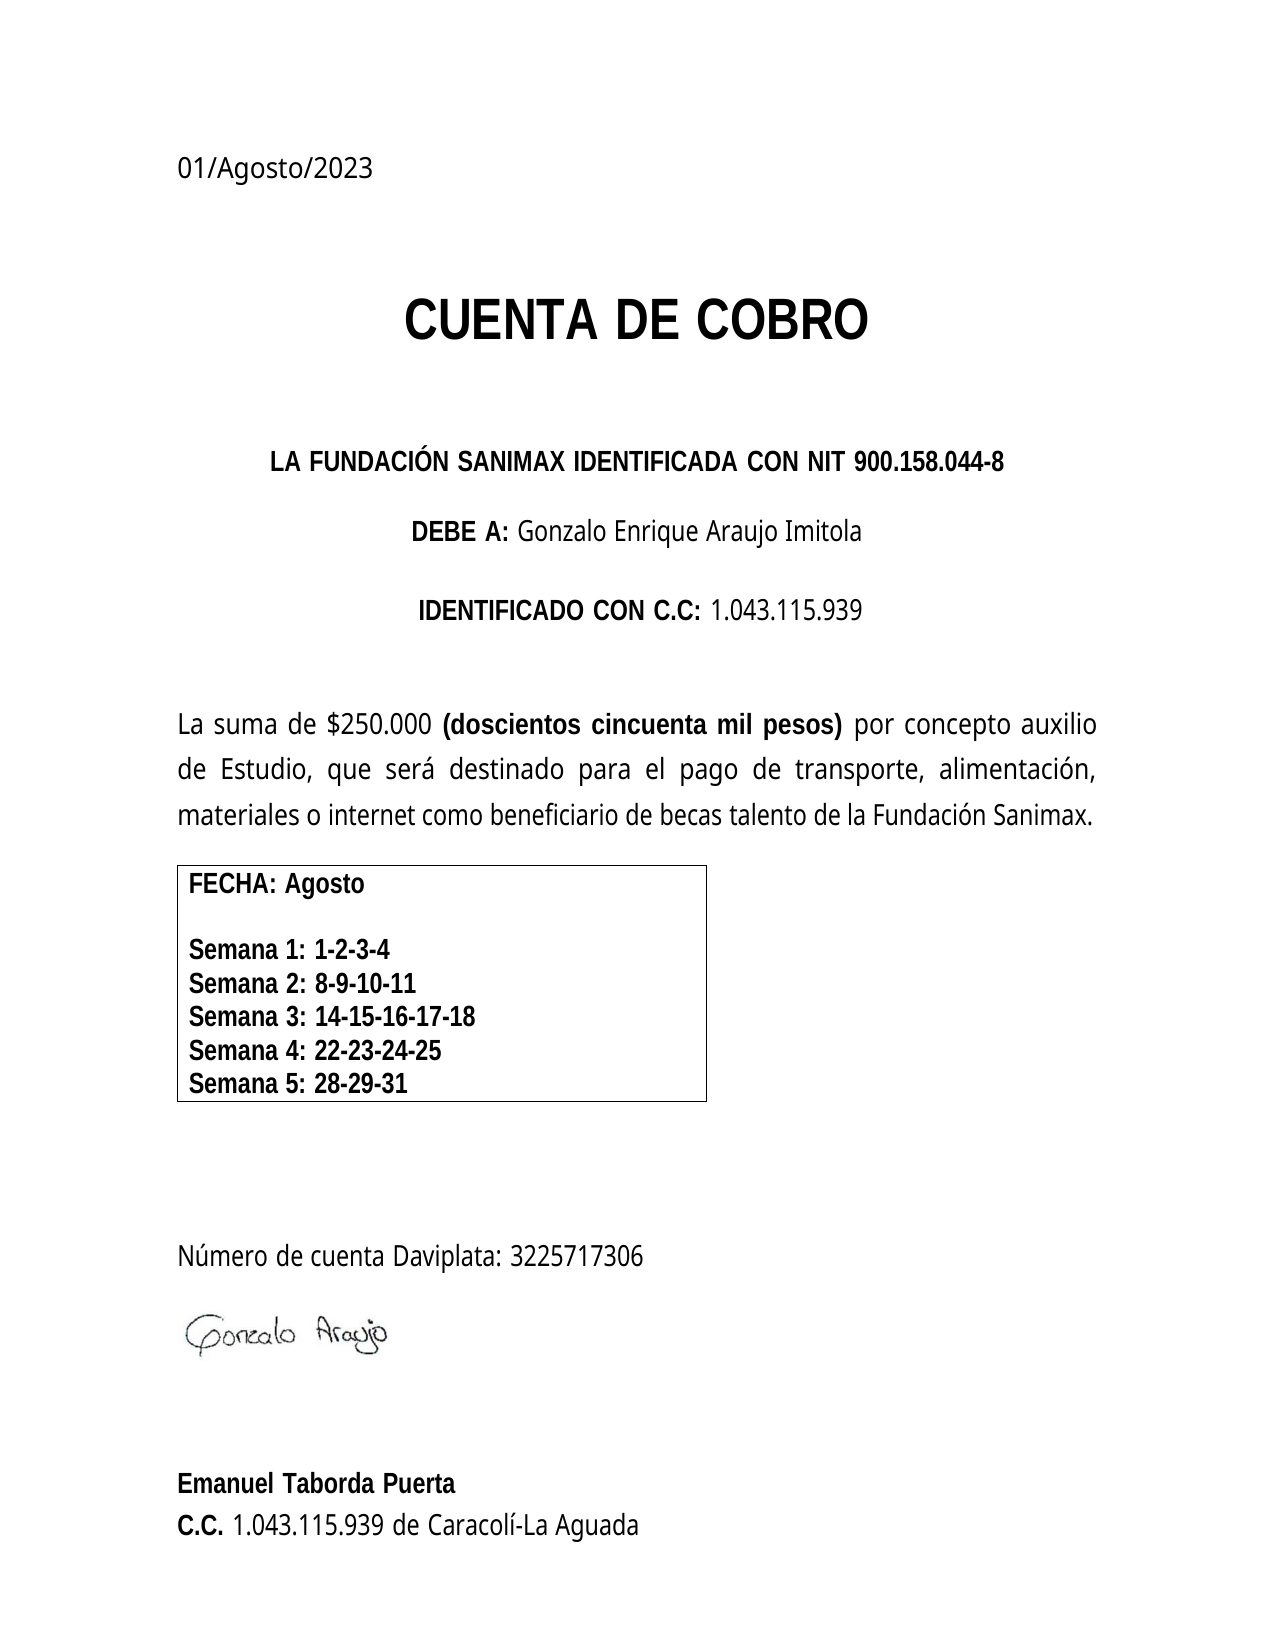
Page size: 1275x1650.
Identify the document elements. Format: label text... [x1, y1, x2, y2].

picture [177, 1310, 391, 1361]
text La suma de $250.000 (doscientos cincuenta mil pesos) por concepto auxilio de Estudio, que será destinado para el pago de transporte, alimentación, materiales o internet como beneficiario de becas talento de la Fundación Sanimax. [177, 703, 1097, 834]
subtitle LA FUNDACIÓN SANIMAX IDENTIFICADA CON NIT 900.158.044-8 [268, 443, 1006, 477]
text 01/Agosto/2023 [177, 148, 1108, 187]
subtitle Emanuel Taborda Puerta [177, 1466, 1108, 1499]
text Número de cuenta Daviplata: 3225717306 [177, 1235, 1108, 1275]
title CUENTA DE COBRO [268, 285, 1007, 352]
text C.C. 1.043.115.939 de Caracolí-La Aguada [177, 1504, 1108, 1544]
text IDENTIFICADO CON C.C: 1.043.115.939 [268, 589, 1013, 629]
text DEBE A: Gonzalo Enrique Araujo Imitola [267, 511, 1006, 550]
